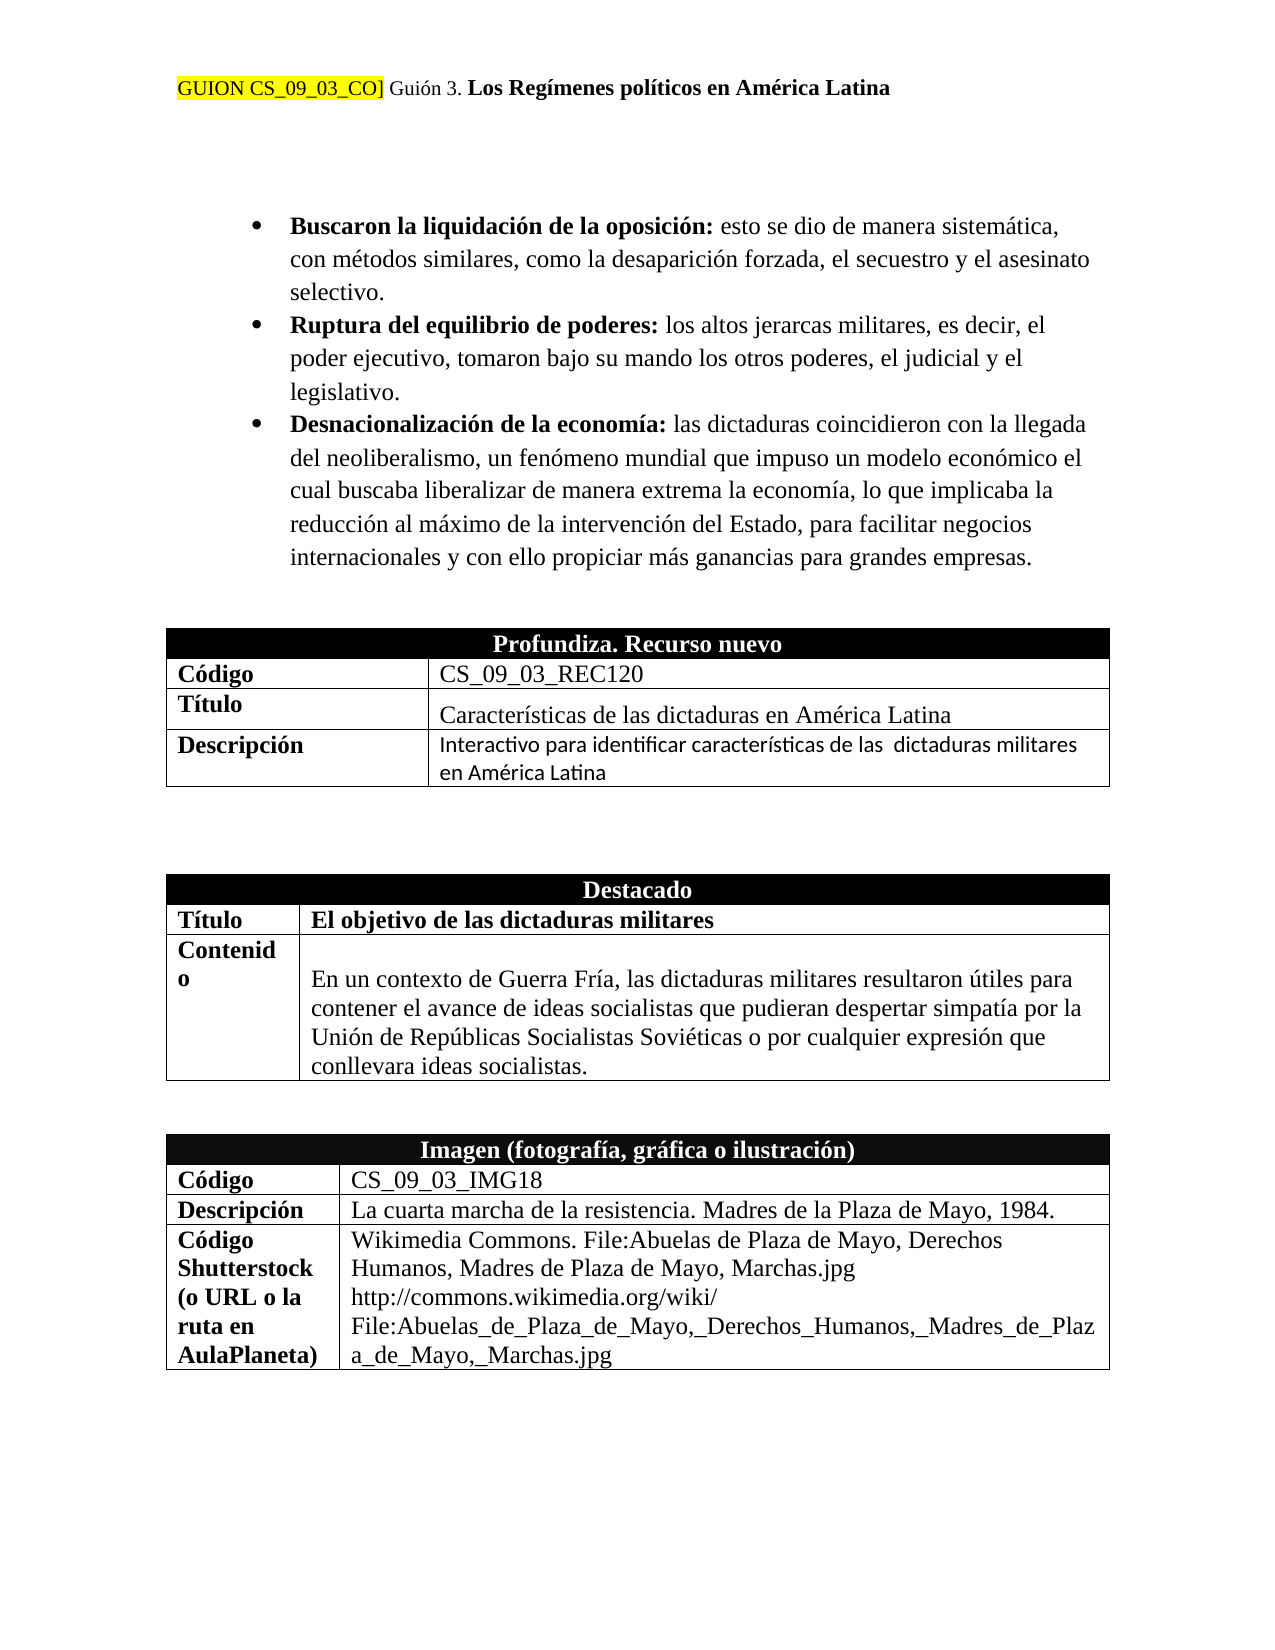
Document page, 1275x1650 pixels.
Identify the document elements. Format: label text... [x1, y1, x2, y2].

table_header Imagen (fotografía, gráfica o ilustración) [167, 1135, 1109, 1164]
table_cell CS_09_03_REC120 [429, 659, 1109, 688]
table_cell Características de las dictaduras en América Latina [429, 689, 1109, 729]
table_cell Código [167, 659, 428, 688]
table_cell Código [167, 1165, 339, 1194]
table_cell Descripción [167, 730, 428, 786]
table_cell El objetivo de las dictaduras militares [300, 905, 1109, 934]
table_cell Título [167, 905, 299, 934]
table_cell La cuarta marcha de la resistencia. Madres de la Plaza de Mayo, 1984. [340, 1195, 1109, 1224]
table_cell Código Shutterstock (o URL o la ruta en AulaPlaneta) [167, 1225, 339, 1368]
table_cell En un contexto de Guerra Fría, las dictaduras militares resultaron útiles para contener el avance de ideas socialistas que pudieran despertar simpatía por la Unión de Repúblicas Socialistas Soviéticas o por cualquier expresión que conllevara ideas socialistas. [300, 935, 1109, 1079]
list Buscaron la liquidación de la oposición: esto se dio de manera sistemática, con métodos similares, como la desaparición forzada, el secuestro y el asesinato selectivo. [252, 211, 1098, 306]
table_header Profundiza. Recurso nuevo [167, 629, 1109, 658]
table_cell CS_09_03_IMG18 [340, 1165, 1109, 1194]
table_cell Interactivo para identificar características de las dictaduras militares en América Latina [429, 730, 1109, 786]
table_header Destacado [167, 875, 1109, 904]
table_cell Contenido [167, 935, 299, 1079]
table_cell Descripción [167, 1195, 339, 1224]
table_cell Título [167, 689, 428, 729]
